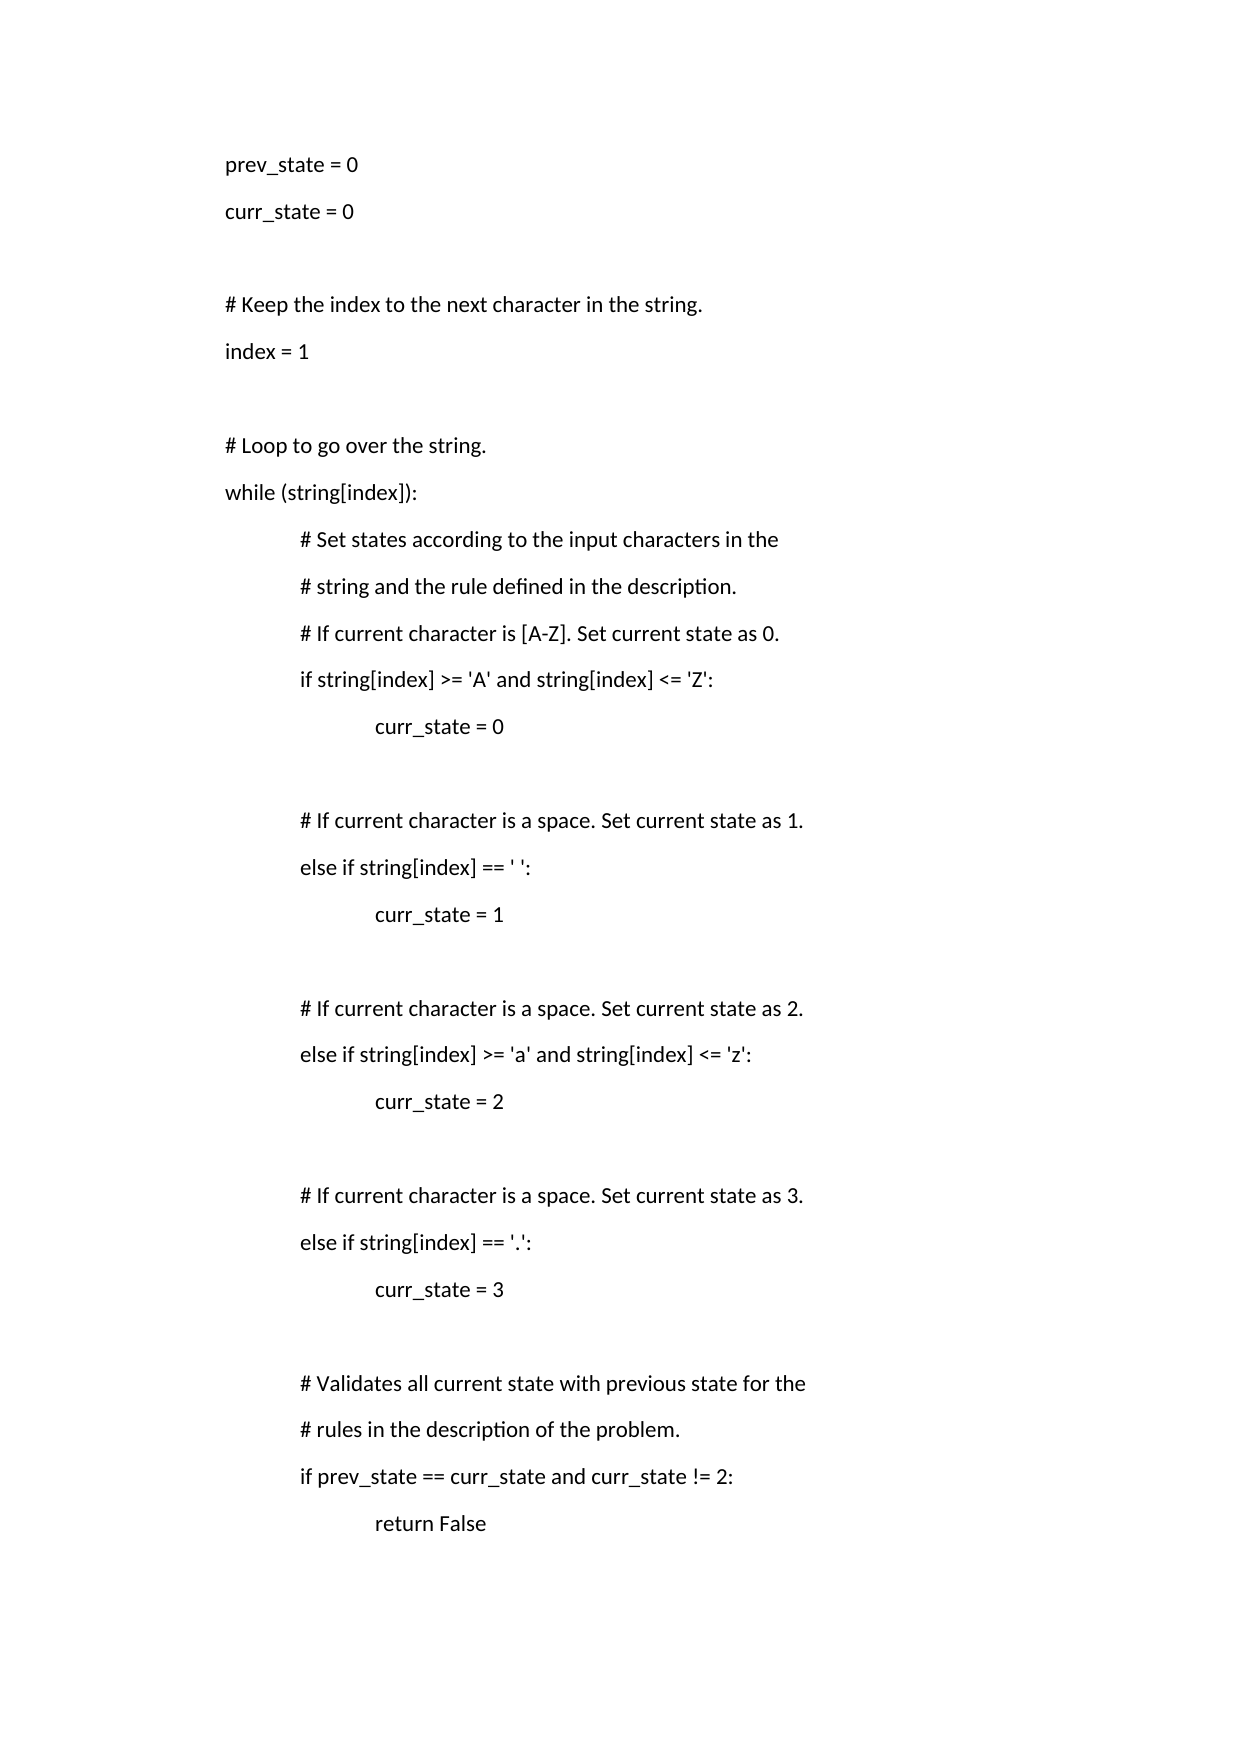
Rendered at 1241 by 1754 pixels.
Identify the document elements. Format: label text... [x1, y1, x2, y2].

text # If current character is [A-Z]. Set current state as 0. [150, 619, 1090, 647]
text # If current character is a space. Set current state as 1. [150, 806, 1090, 834]
text index = 1 [150, 337, 1090, 366]
text curr_state = 1 [150, 900, 1090, 928]
text if prev_state == curr_state and curr_state != 2: [150, 1462, 1090, 1491]
text # Set states according to the input characters in the [150, 525, 1090, 553]
text curr_state = 0 [150, 197, 1090, 225]
text # Loop to go over the string. [150, 431, 1090, 459]
text # string and the rule defined in the description. [150, 572, 1090, 600]
text # If current character is a space. Set current state as 3. [150, 1181, 1090, 1209]
text prev_state = 0 [150, 150, 1090, 178]
text curr_state = 0 [150, 712, 1090, 741]
text curr_state = 3 [150, 1275, 1090, 1303]
text # rules in the description of the problem. [150, 1416, 1090, 1444]
text else if string[index] >= 'a' and string[index] <= 'z': [150, 1041, 1090, 1069]
text # Validates all current state with previous state for the [150, 1369, 1090, 1397]
text while (string[index]): [150, 478, 1090, 506]
text if string[index] >= 'A' and string[index] <= 'Z': [150, 666, 1090, 694]
text # If current character is a space. Set current state as 2. [150, 994, 1090, 1022]
text else if string[index] == '.': [150, 1228, 1090, 1256]
text # Keep the index to the next character in the string. [150, 291, 1090, 319]
text curr_state = 2 [150, 1087, 1090, 1116]
text else if string[index] == ' ': [150, 853, 1090, 881]
text return False [150, 1509, 1090, 1537]
